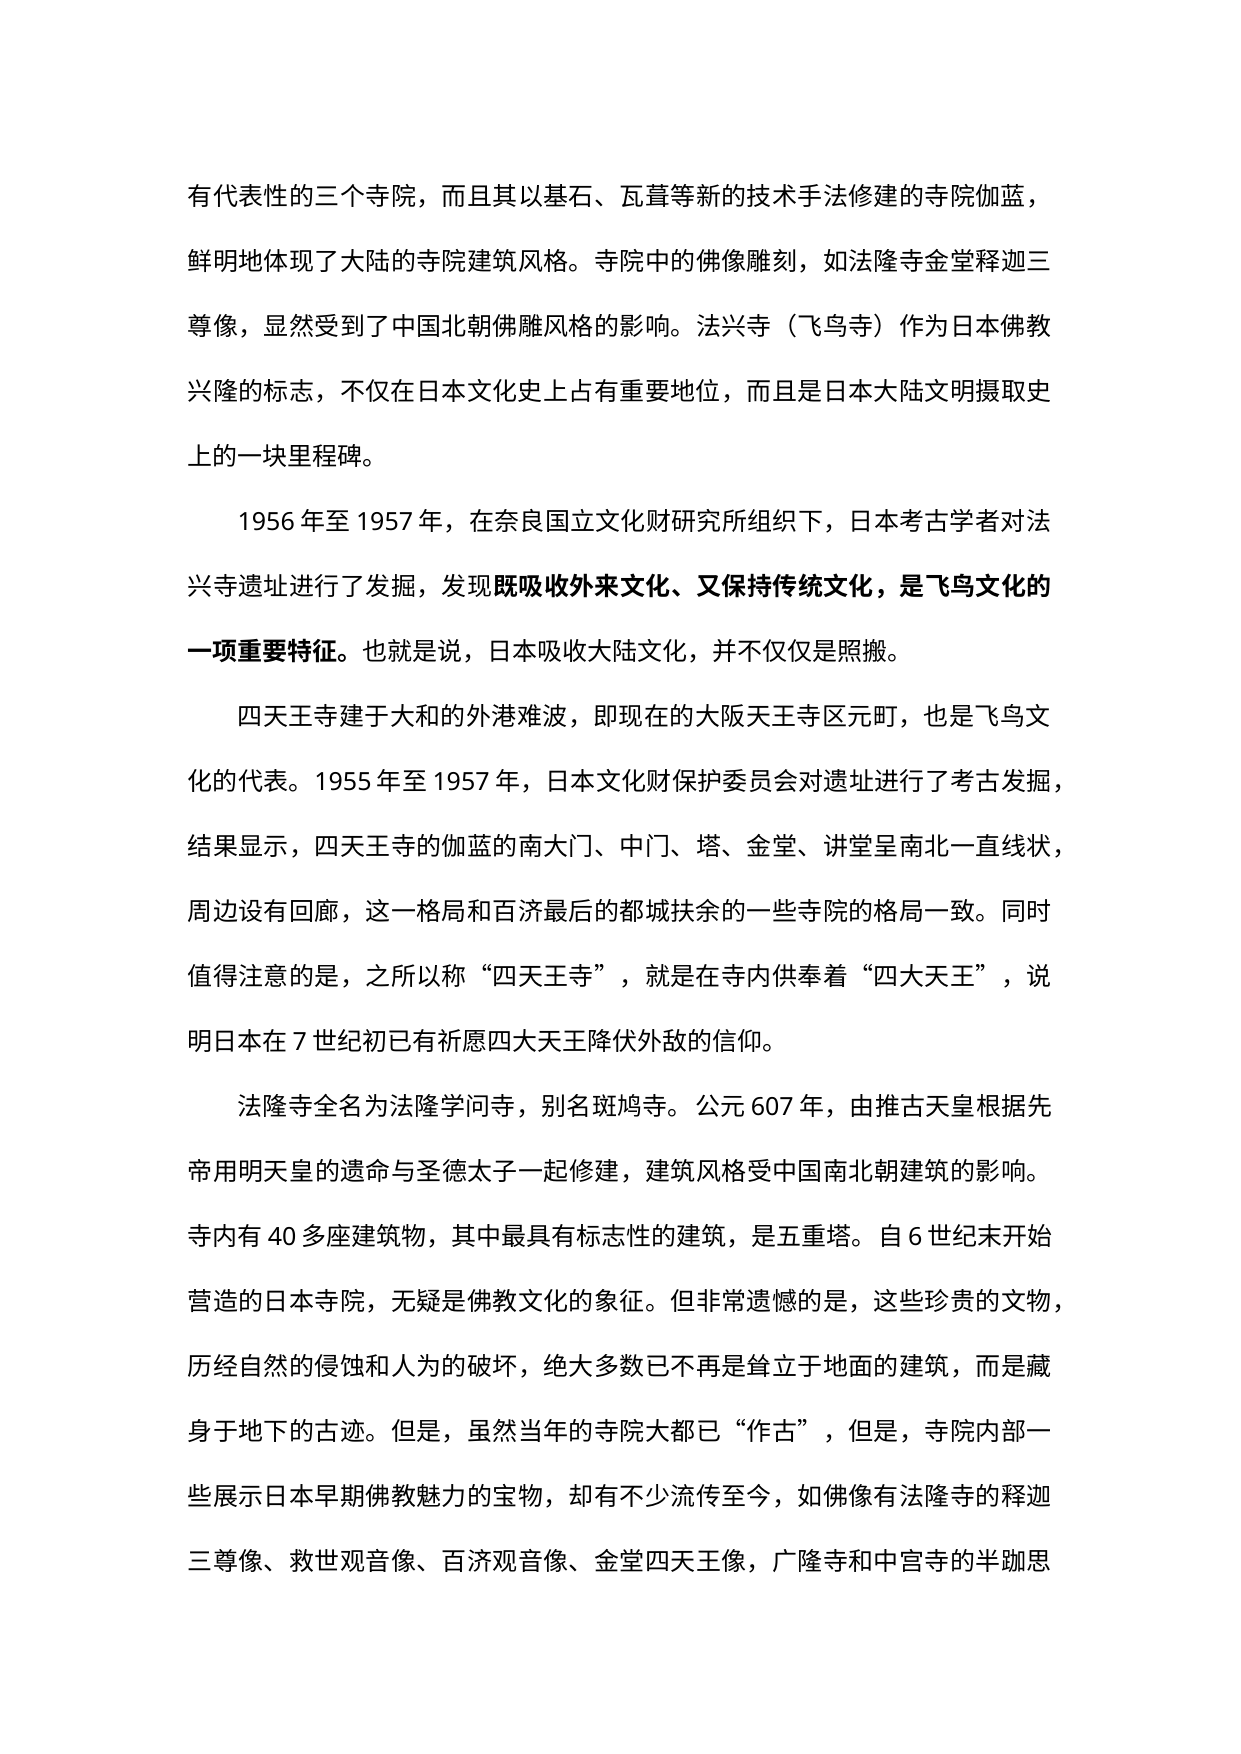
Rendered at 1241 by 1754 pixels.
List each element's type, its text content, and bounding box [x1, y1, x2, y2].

text 1956年至1957年，在奈良国立文化财研究所组织下，日本考古学者对法兴寺遗址进行了发掘，发现既吸收外来文化、又保持传统文化，是飞鸟文化的一项重要特征。也就是说，日本吸收大陆文化，并不仅仅是照搬。 [187, 487, 1053, 682]
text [187, 162, 1053, 487]
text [187, 1072, 1053, 1592]
text 四天王寺建于大和的外港难波，即现在的大阪天王寺区元町，也是飞鸟文化的代表。1955年至1957年，日本文化财保护委员会对遗址进行了考古发掘，结果显示，四天王寺的伽蓝的南大门、中门、塔、金堂、讲堂呈南北一直线状，周边设有回廊，这一格局和百济最后的都城扶余的一些寺院的格局一致。同时值得注意的是，之所以称“四天王寺”，就是在寺内供奉着“四大天王”，说明日本在7世纪初已有祈愿四大天王降伏外敌的信仰。 [187, 682, 1053, 1072]
